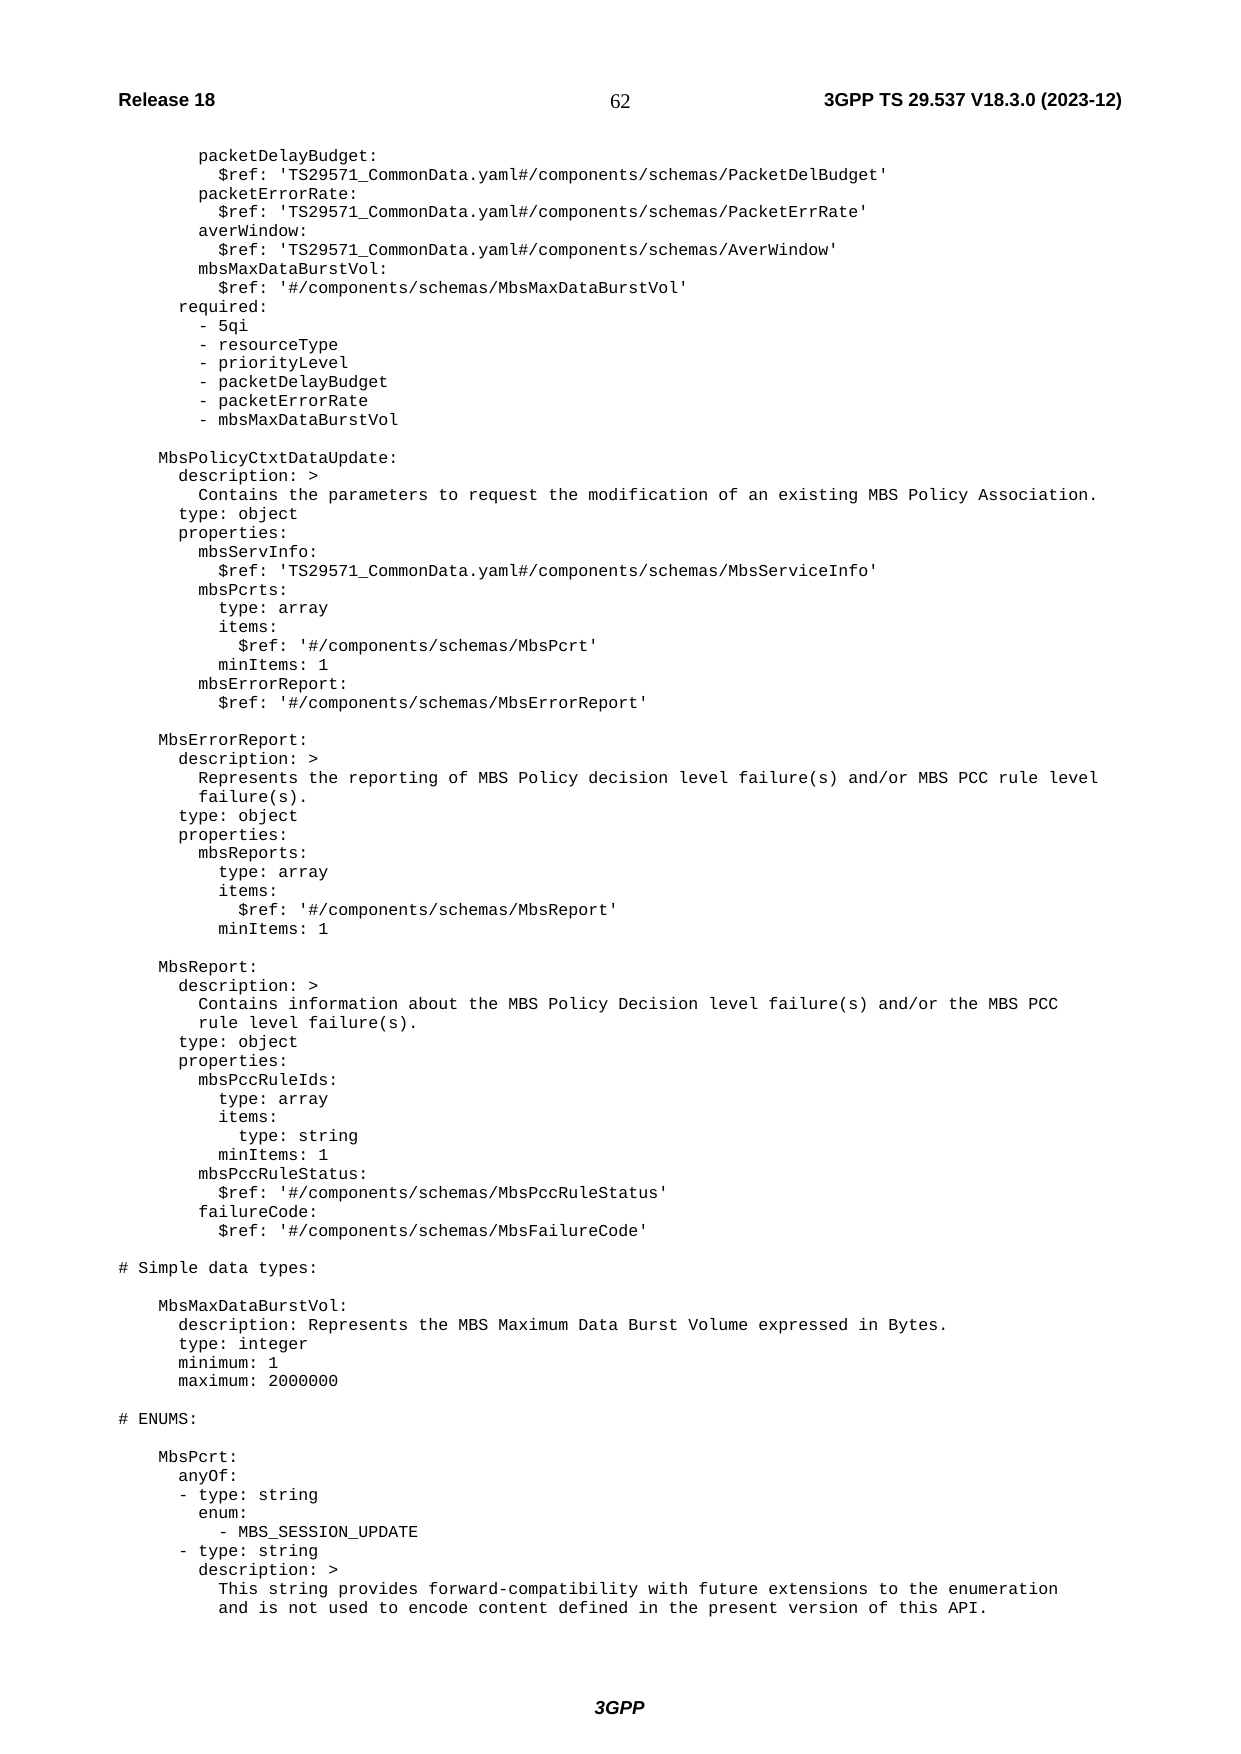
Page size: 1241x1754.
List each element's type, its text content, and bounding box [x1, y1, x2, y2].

text mbsPccRuleIds: [118, 1071, 1122, 1090]
text Represents the reporting of MBS Policy decision level failure(s) and/or MBS PCC rule level [118, 770, 1122, 788]
text type: object [118, 1034, 1122, 1052]
text packetErrorRate: [118, 185, 1122, 204]
text type: array [118, 600, 1122, 619]
text mbsErrorReport: [118, 675, 1122, 694]
text - mbsMaxDataBurstVol [118, 411, 1122, 430]
text $ref: '#/components/schemas/MbsReport' [118, 902, 1122, 921]
text $ref: '#/components/schemas/MbsPcrt' [118, 638, 1122, 657]
text enum: [118, 1505, 1122, 1524]
text $ref: '#/components/schemas/MbsPccRuleStatus' [118, 1184, 1122, 1203]
text $ref: 'TS29571_CommonData.yaml#/components/schemas/AverWindow' [118, 242, 1122, 261]
text # Simple data types: [118, 1260, 1122, 1279]
text $ref: 'TS29571_CommonData.yaml#/components/schemas/PacketErrRate' [118, 204, 1122, 223]
text type: string [118, 1128, 1122, 1147]
text mbsServInfo: [118, 543, 1122, 562]
text MbsErrorReport: [118, 732, 1122, 751]
text MbsPolicyCtxtDataUpdate: [118, 449, 1122, 468]
text - MBS_SESSION_UPDATE [118, 1524, 1122, 1543]
text $ref: '#/components/schemas/MbsFailureCode' [118, 1222, 1122, 1241]
text - priorityLevel [118, 355, 1122, 374]
text Contains the parameters to request the modification of an existing MBS Policy Association. [118, 487, 1122, 506]
text minItems: 1 [118, 657, 1122, 675]
text description: > [118, 468, 1122, 487]
text maximum: 2000000 [118, 1373, 1122, 1392]
text - type: string [118, 1486, 1122, 1505]
text items: [118, 1109, 1122, 1128]
text properties: [118, 524, 1122, 543]
text type: array [118, 864, 1122, 883]
text description: > [118, 751, 1122, 770]
text items: [118, 619, 1122, 638]
text rule level failure(s). [118, 1015, 1122, 1034]
text minimum: 1 [118, 1354, 1122, 1373]
text # ENUMS: [118, 1411, 1122, 1429]
text required: [118, 298, 1122, 317]
text properties: [118, 826, 1122, 845]
text minItems: 1 [118, 1147, 1122, 1166]
text mbsMaxDataBurstVol: [118, 261, 1122, 279]
text anyOf: [118, 1467, 1122, 1486]
text mbsPcrts: [118, 581, 1122, 600]
text description: Represents the MBS Maximum Data Burst Volume expressed in Bytes. [118, 1316, 1122, 1335]
text properties: [118, 1052, 1122, 1071]
text $ref: 'TS29571_CommonData.yaml#/components/schemas/MbsServiceInfo' [118, 562, 1122, 581]
text type: array [118, 1090, 1122, 1109]
text description: > [118, 1562, 1122, 1580]
text description: > [118, 977, 1122, 996]
text - 5qi [118, 317, 1122, 336]
text failureCode: [118, 1203, 1122, 1222]
text $ref: 'TS29571_CommonData.yaml#/components/schemas/PacketDelBudget' [118, 166, 1122, 185]
text type: integer [118, 1335, 1122, 1354]
text - type: string [118, 1543, 1122, 1562]
text MbsMaxDataBurstVol: [118, 1298, 1122, 1316]
text packetDelayBudget: [118, 147, 1122, 166]
text mbsPccRuleStatus: [118, 1166, 1122, 1184]
text This string provides forward-compatibility with future extensions to the enumeration [118, 1580, 1122, 1599]
text MbsPcrt: [118, 1448, 1122, 1467]
text $ref: '#/components/schemas/MbsMaxDataBurstVol' [118, 279, 1122, 298]
text $ref: '#/components/schemas/MbsErrorReport' [118, 694, 1122, 713]
text - resourceType [118, 336, 1122, 355]
text - packetDelayBudget [118, 374, 1122, 393]
text averWindow: [118, 223, 1122, 242]
text failure(s). [118, 788, 1122, 807]
text - packetErrorRate [118, 393, 1122, 411]
text items: [118, 883, 1122, 902]
text type: object [118, 506, 1122, 524]
text Contains information about the MBS Policy Decision level failure(s) and/or the MBS PCC [118, 996, 1122, 1015]
text MbsReport: [118, 958, 1122, 977]
text and is not used to encode content defined in the present version of this API. [118, 1599, 1122, 1618]
text type: object [118, 807, 1122, 826]
text mbsReports: [118, 845, 1122, 864]
text minItems: 1 [118, 921, 1122, 939]
